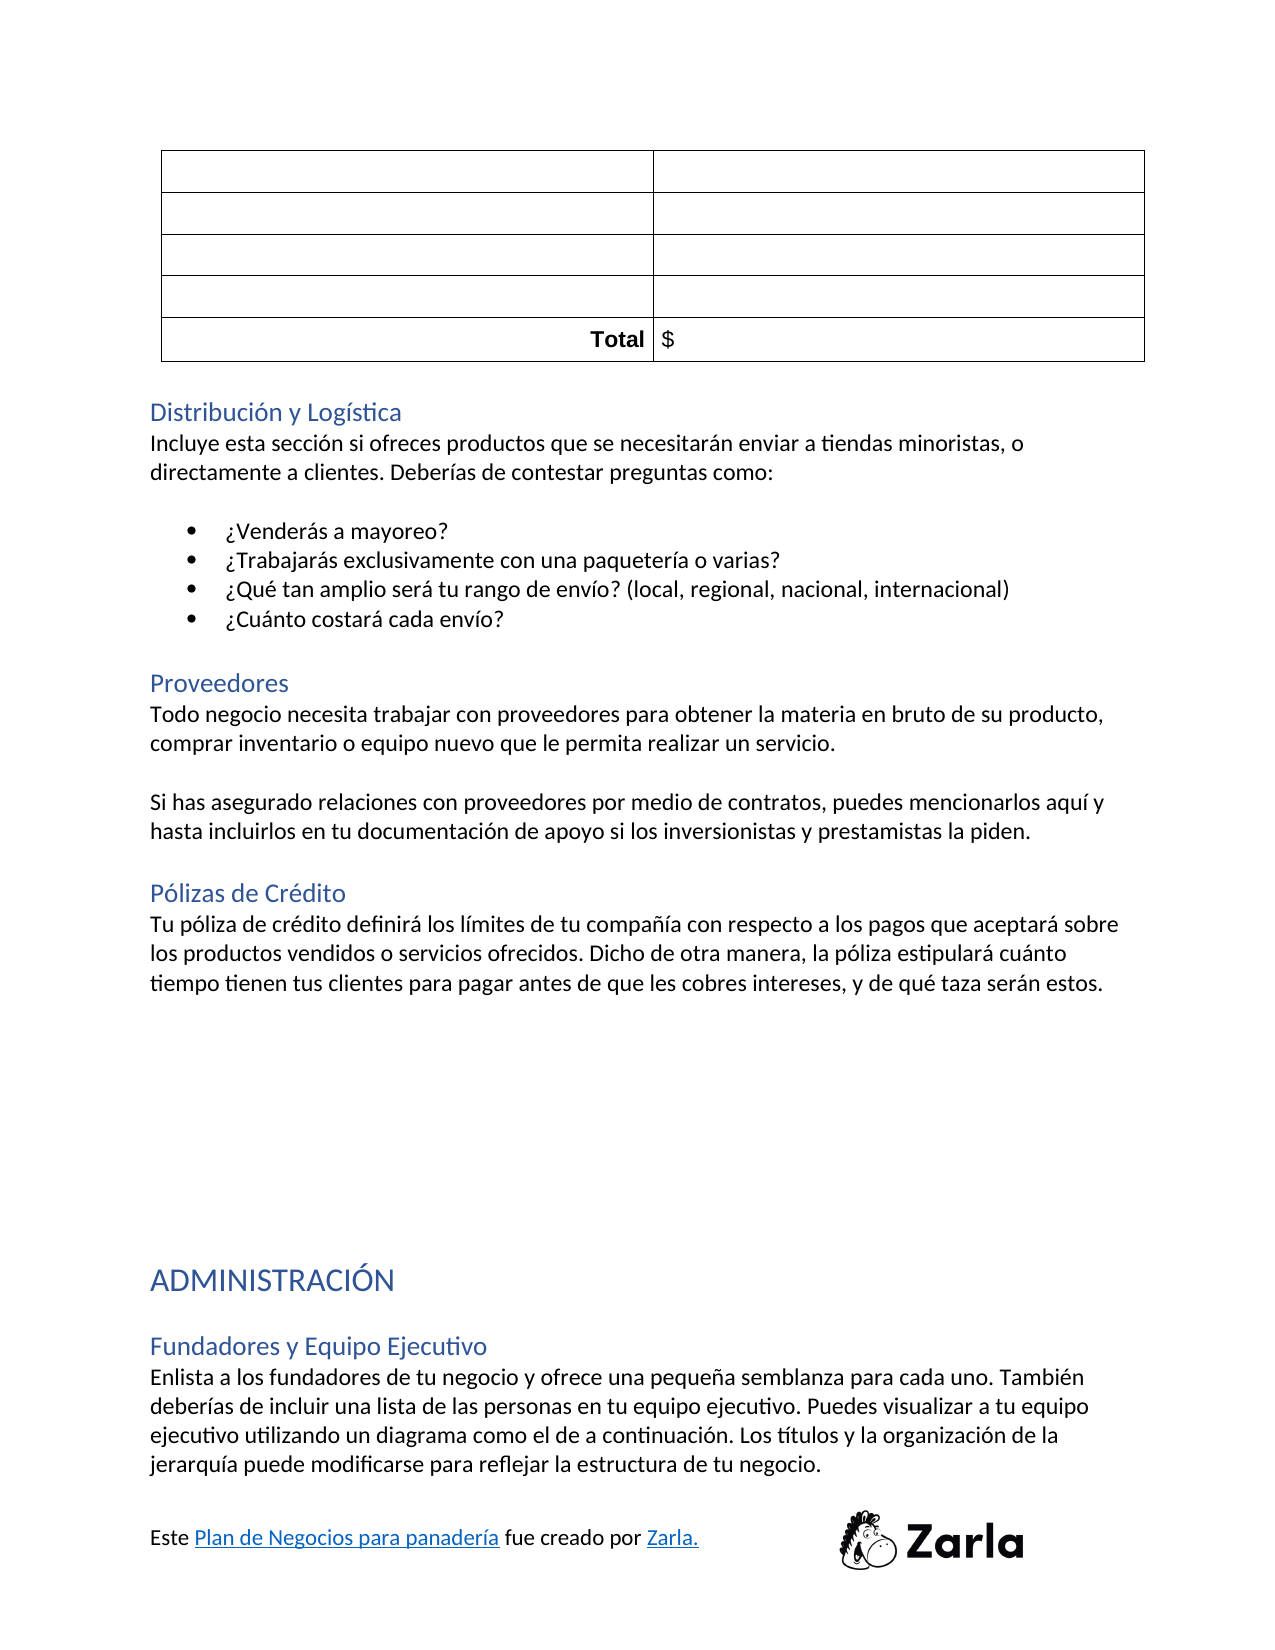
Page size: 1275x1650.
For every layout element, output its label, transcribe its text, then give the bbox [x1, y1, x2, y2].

text Todo negocio necesita trabajar con proveedores para obtener la materia en bruto de su producto, comprar inventario o equipo nuevo que le permita realizar un servicio. [150, 699, 1125, 758]
list ¿Venderás a mayoreo? [187, 516, 1125, 545]
list ¿Trabajarás exclusivamente con una paquetería o varias? [187, 545, 1125, 574]
text Proveedores [150, 633, 1125, 699]
text Enlista a los fundadores de tu negocio y ofrece una pequeña semblanza para cada uno. También deberías de incluir una lista de las personas en tu equipo ejecutivo. Puedes visualizar a tu equipo ejecutivo utilizando un diagrama como el de a continuación. Los títulos y la organización de la jerarquía puede modificarse para reflejar la estructura de tu negocio. [150, 1362, 1125, 1479]
table_cell [162, 235, 653, 275]
text Pólizas de Crédito [150, 876, 1125, 909]
table_cell Total [162, 318, 653, 361]
text ADMINISTRACIÓN [150, 1259, 1125, 1299]
table_cell [654, 193, 1144, 233]
text Fundadores y Equipo Ejecutivo [150, 1299, 1125, 1362]
table_cell [654, 276, 1144, 317]
list ¿Qué tan amplio será tu rango de envío? (local, regional, nacional, internacional) [187, 574, 1125, 604]
picture [794, 1479, 1068, 1609]
table_cell [162, 193, 653, 233]
list ¿Cuánto costará cada envío? [187, 604, 1125, 633]
table_cell [162, 276, 653, 317]
text Incluye esta sección si ofreces productos que se necesitarán enviar a tiendas minoristas, o directamente a clientes. Deberías de contestar preguntas como: [150, 428, 1125, 487]
table_cell [162, 151, 653, 192]
text Tu póliza de crédito definirá los límites de tu compañía con respecto a los pagos que aceptará sobre los productos vendidos o servicios ofrecidos. Dicho de otra manera, la póliza estipulará cuánto tiempo tienen tus clientes para pagar antes de que les cobres intereses, y de qué taza serán estos. [150, 909, 1125, 997]
text Distribución y Logística [150, 395, 1125, 428]
table_cell [654, 235, 1144, 275]
text Si has asegurado relaciones con proveedores por medio de contratos, puedes mencionarlos aquí y hasta incluirlos en tu documentación de apoyo si los inversionistas y prestamistas la piden. [150, 787, 1125, 846]
table_cell [654, 151, 1144, 192]
table_cell $ [654, 318, 1144, 361]
